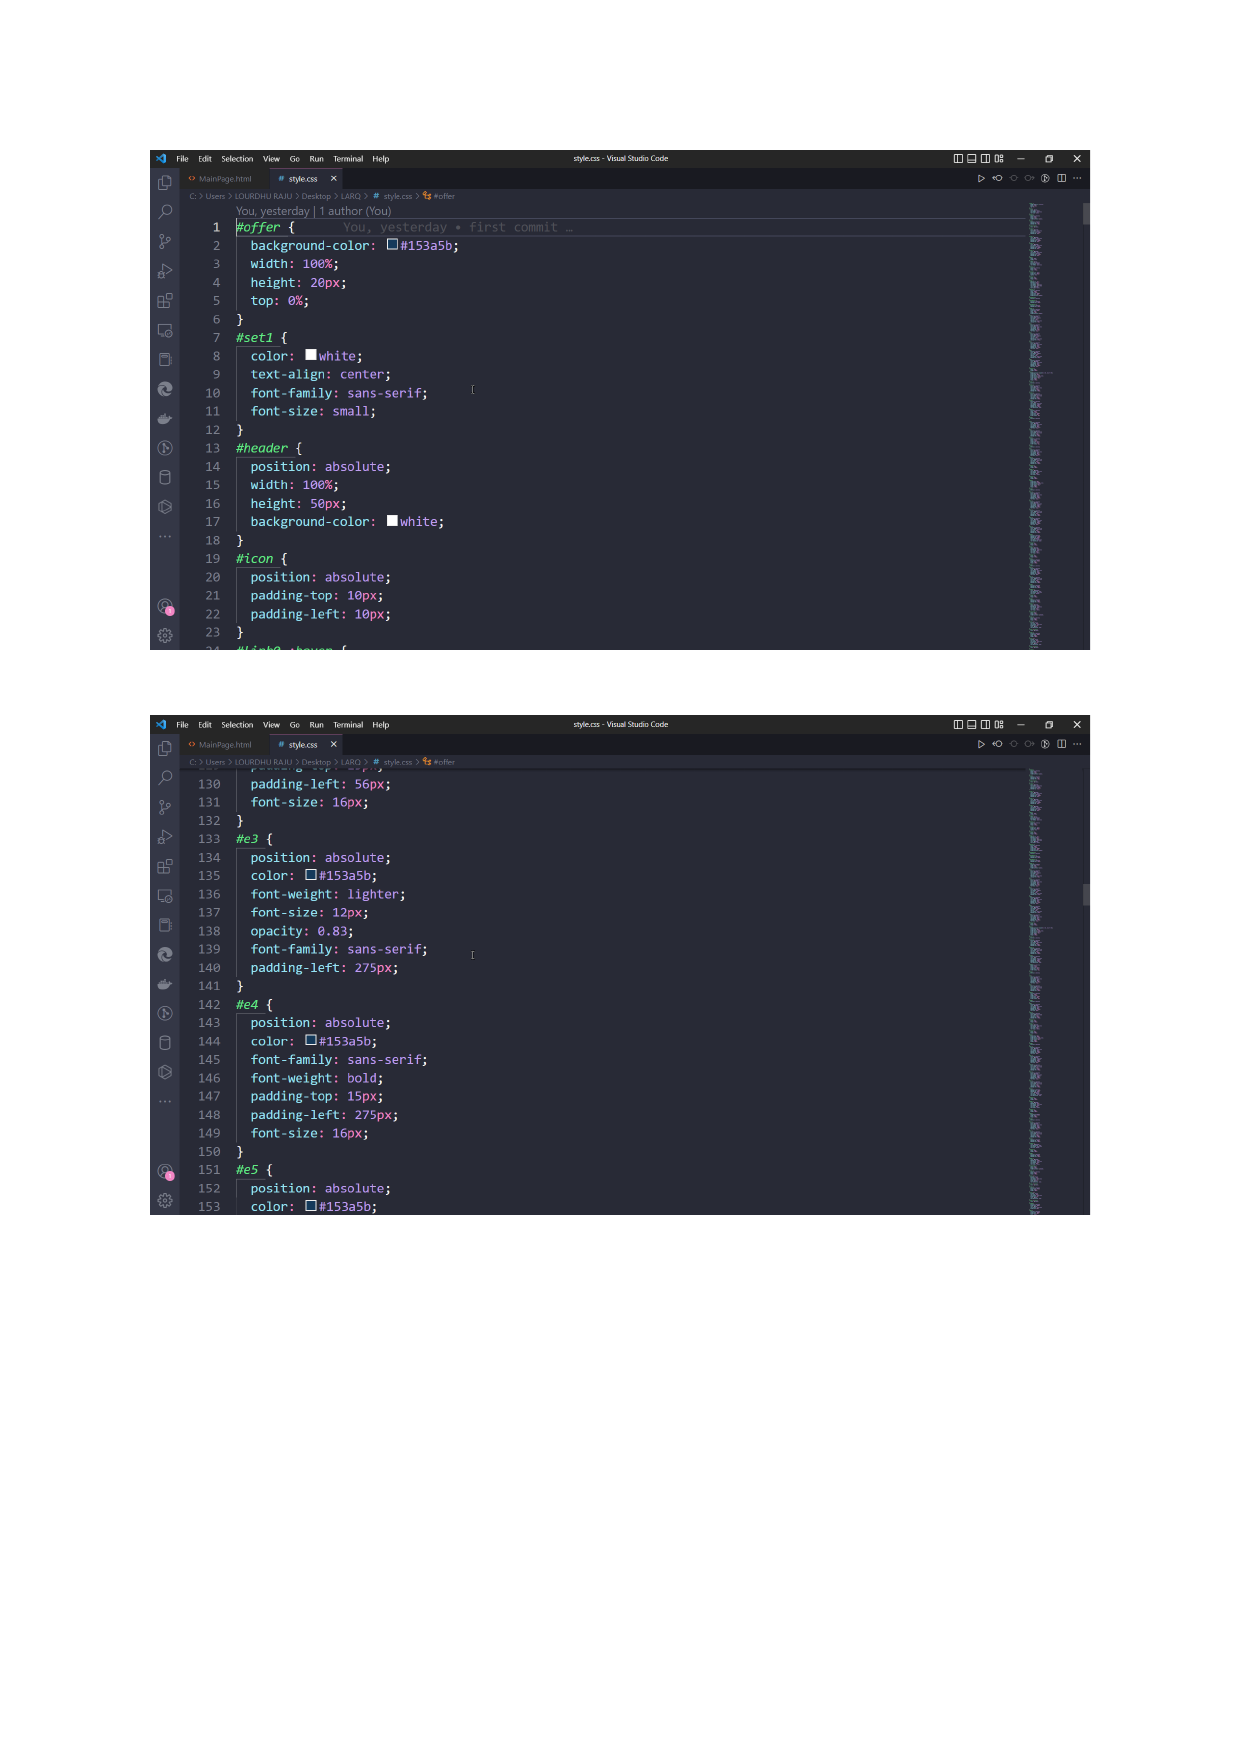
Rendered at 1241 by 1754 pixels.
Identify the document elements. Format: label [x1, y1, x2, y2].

picture [150, 715, 1091, 1215]
picture [150, 150, 1091, 650]
